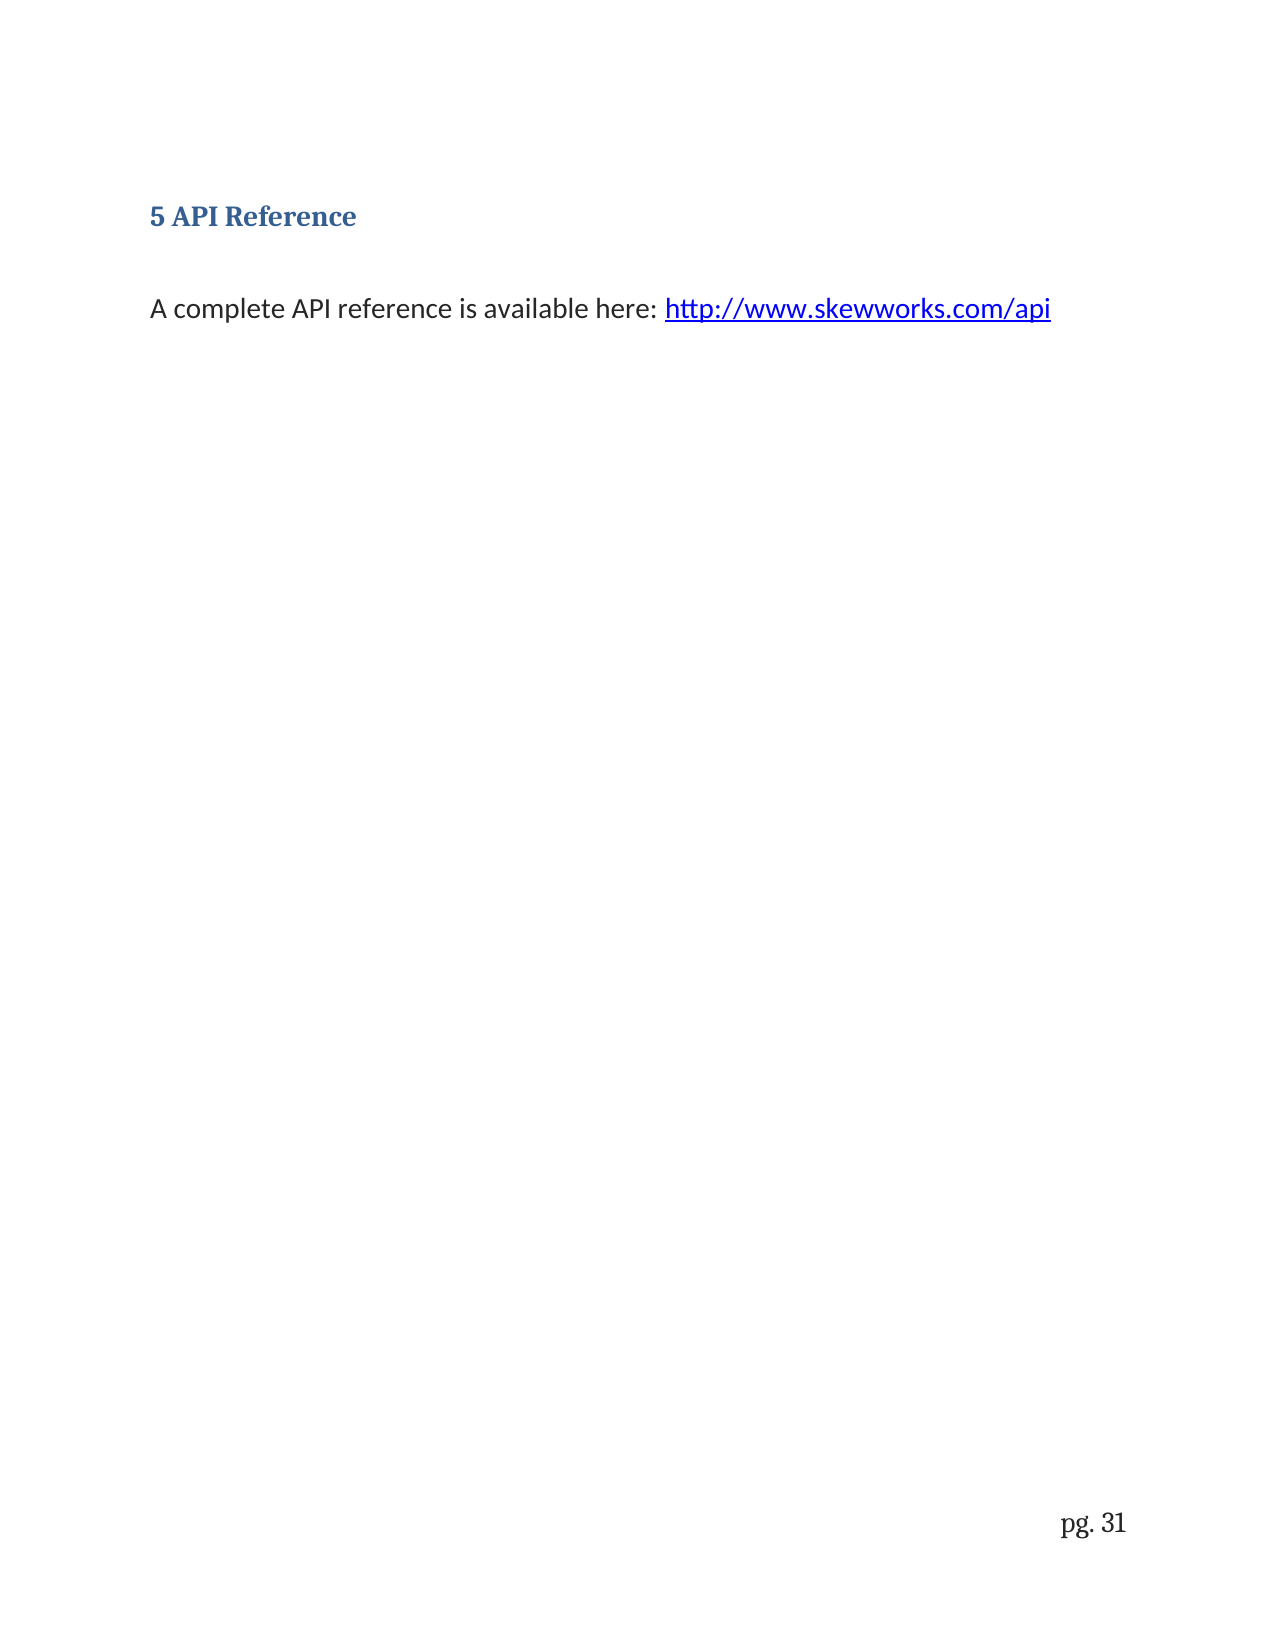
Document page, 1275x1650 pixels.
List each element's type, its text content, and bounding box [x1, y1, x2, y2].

subtitle 5 API Reference [150, 200, 1125, 233]
text A complete API reference is available here: http://www.skewworks.com/api [150, 290, 1125, 326]
